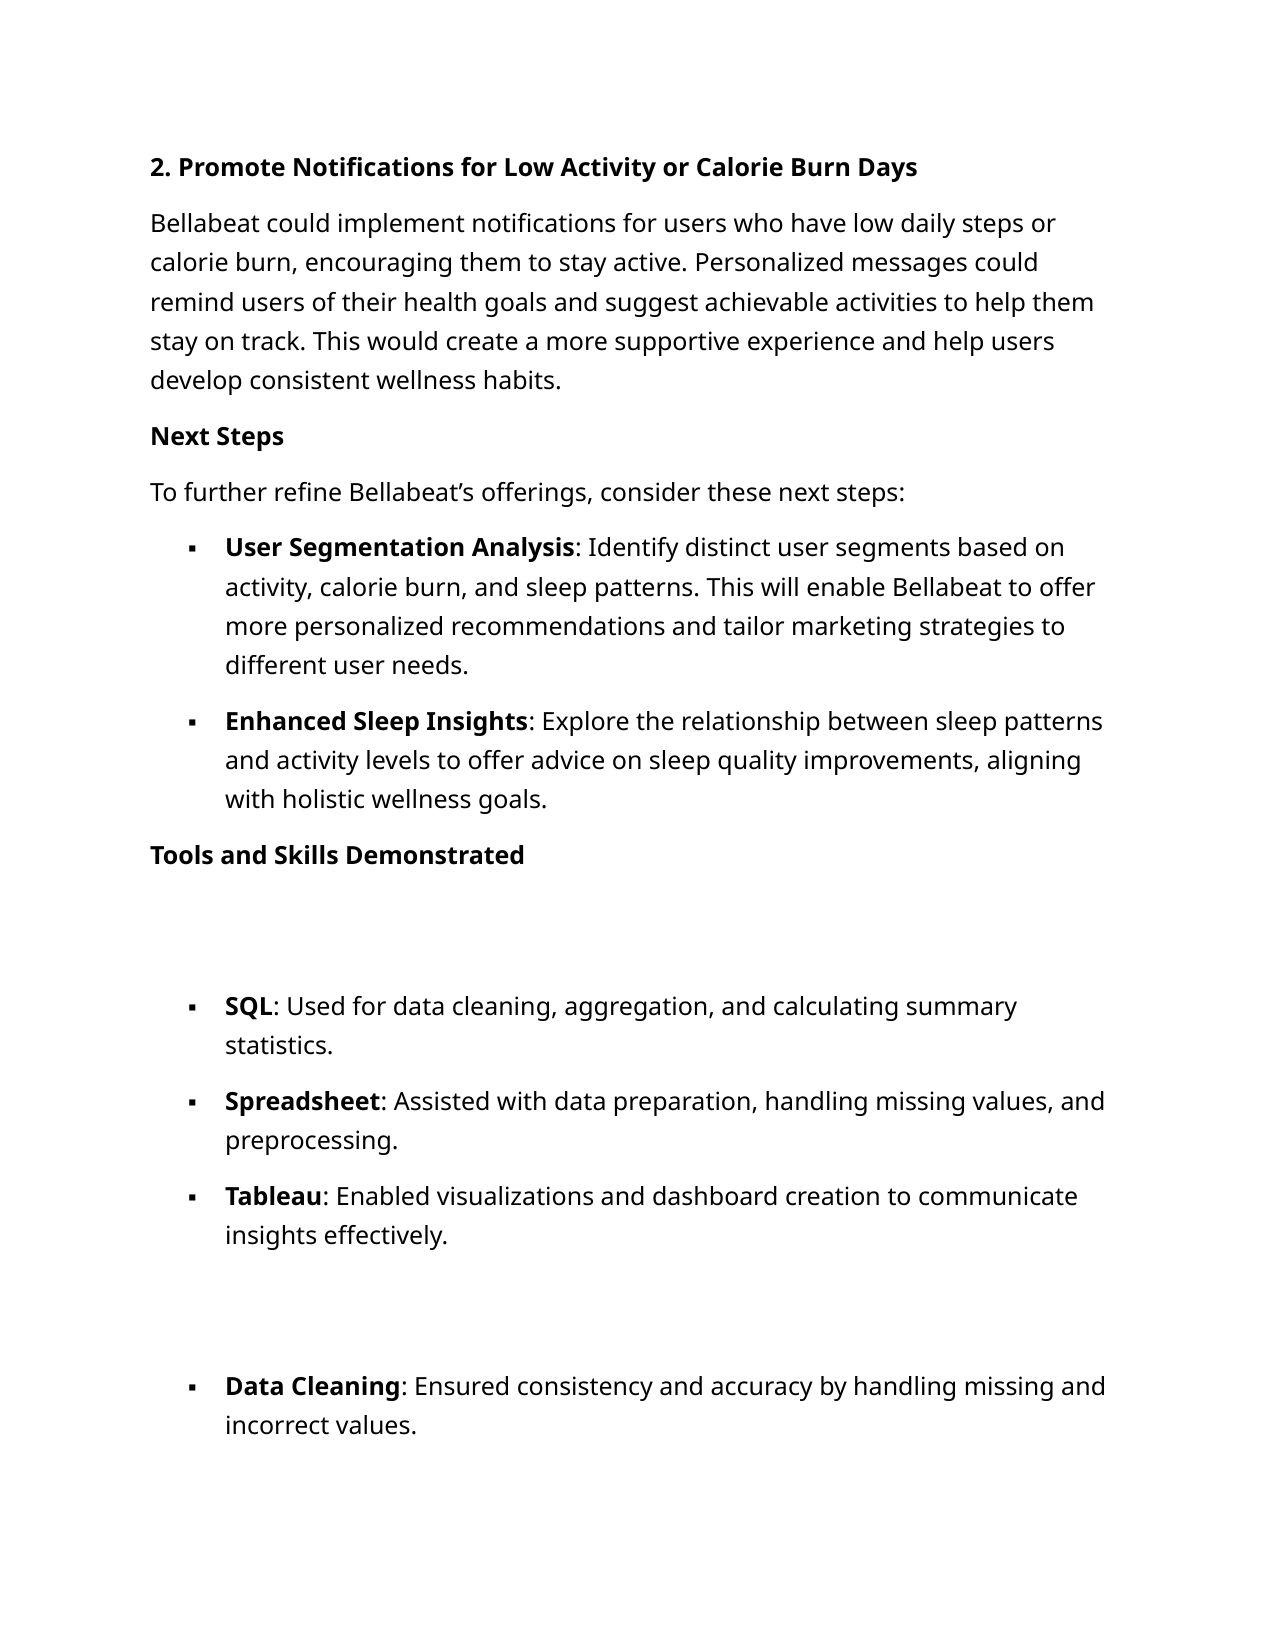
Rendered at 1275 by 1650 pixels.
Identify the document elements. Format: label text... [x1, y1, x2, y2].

list Tableau: Enabled visualizations and dashboard creation to communicate insights effectively. [187, 1178, 1125, 1252]
text 2. Promote Notifications for Low Activity or Calorie Burn Days [150, 150, 1125, 184]
list Data Cleaning: Ensured consistency and accuracy by handling missing and incorrect values. [187, 1368, 1125, 1442]
list Enhanced Sleep Insights: Explore the relationship between sleep patterns and activity levels to offer advice on sleep quality improvements, aligning with holistic wellness goals. [187, 703, 1125, 816]
text Bellabeat could implement notifications for users who have low daily steps or calorie burn, encouraging them to stay active. Personalized messages could remind users of their health goals and suggest achievable activities to help them stay on track. This would create a more supportive experience and help users develop consistent wellness habits. [150, 206, 1125, 397]
list User Segmentation Analysis: Identify distinct user segments based on activity, calorie burn, and sleep patterns. This will enable Bellabeat to offer more personalized recommendations and tailor marketing strategies to different user needs. [187, 530, 1125, 682]
list SQL: Used for data cleaning, aggregation, and calculating summary statistics. [187, 988, 1125, 1062]
text Tools and Skills Demonstrated [150, 837, 1125, 872]
list Spreadsheet: Assisted with data preparation, handling missing values, and preprocessing. [187, 1083, 1125, 1157]
text To further refine Bellabeat’s offerings, consider these next steps: [150, 474, 1125, 508]
text Next Steps [150, 418, 1125, 452]
